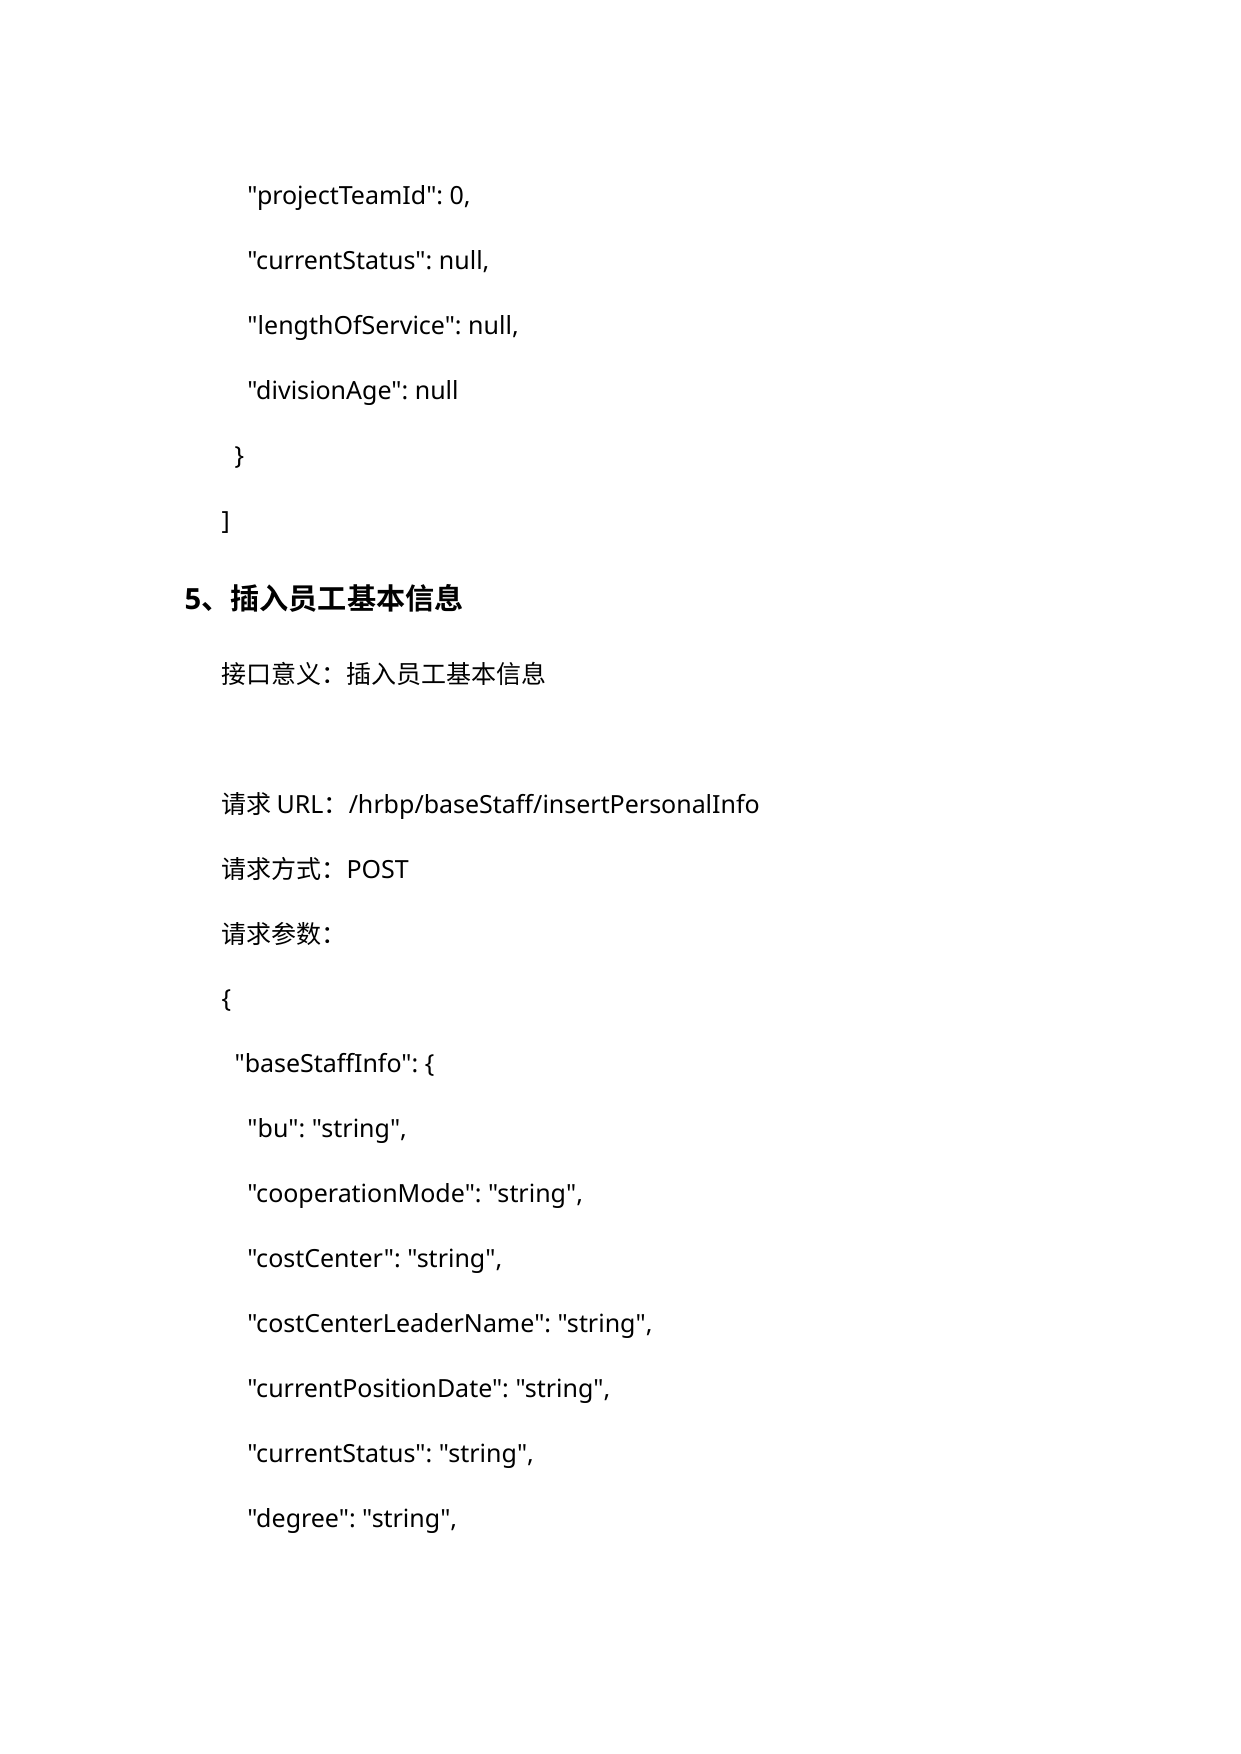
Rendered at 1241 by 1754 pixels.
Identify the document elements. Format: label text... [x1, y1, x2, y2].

text "divisionAge": null [162, 357, 1086, 422]
text 请求方式：POST [162, 835, 1086, 900]
text "costCenterLeaderName": "string", [162, 1290, 1086, 1355]
text "currentStatus": "string", [162, 1420, 1086, 1485]
text { [162, 965, 1086, 1030]
text "costCenter": "string", [162, 1225, 1086, 1290]
text "projectTeamId": 0, [162, 162, 1086, 227]
text "currentPositionDate": "string", [162, 1355, 1086, 1420]
text "lengthOfService": null, [162, 292, 1086, 357]
text "degree": "string", [162, 1485, 1086, 1550]
text } [162, 422, 1086, 487]
text "currentStatus": null, [162, 227, 1086, 292]
text "bu": "string", [162, 1095, 1086, 1160]
subtitle 5、插入员工基本信息 [184, 564, 1093, 629]
text 请求参数： [162, 900, 1086, 965]
text 接口意义：插入员工基本信息 [162, 640, 1086, 705]
text "cooperationMode": "string", [162, 1160, 1086, 1225]
text 请求URL：/hrbp/baseStaff/insertPersonalInfo [162, 770, 1086, 835]
text "baseStaffInfo": { [162, 1030, 1086, 1095]
text ] [162, 487, 1086, 552]
